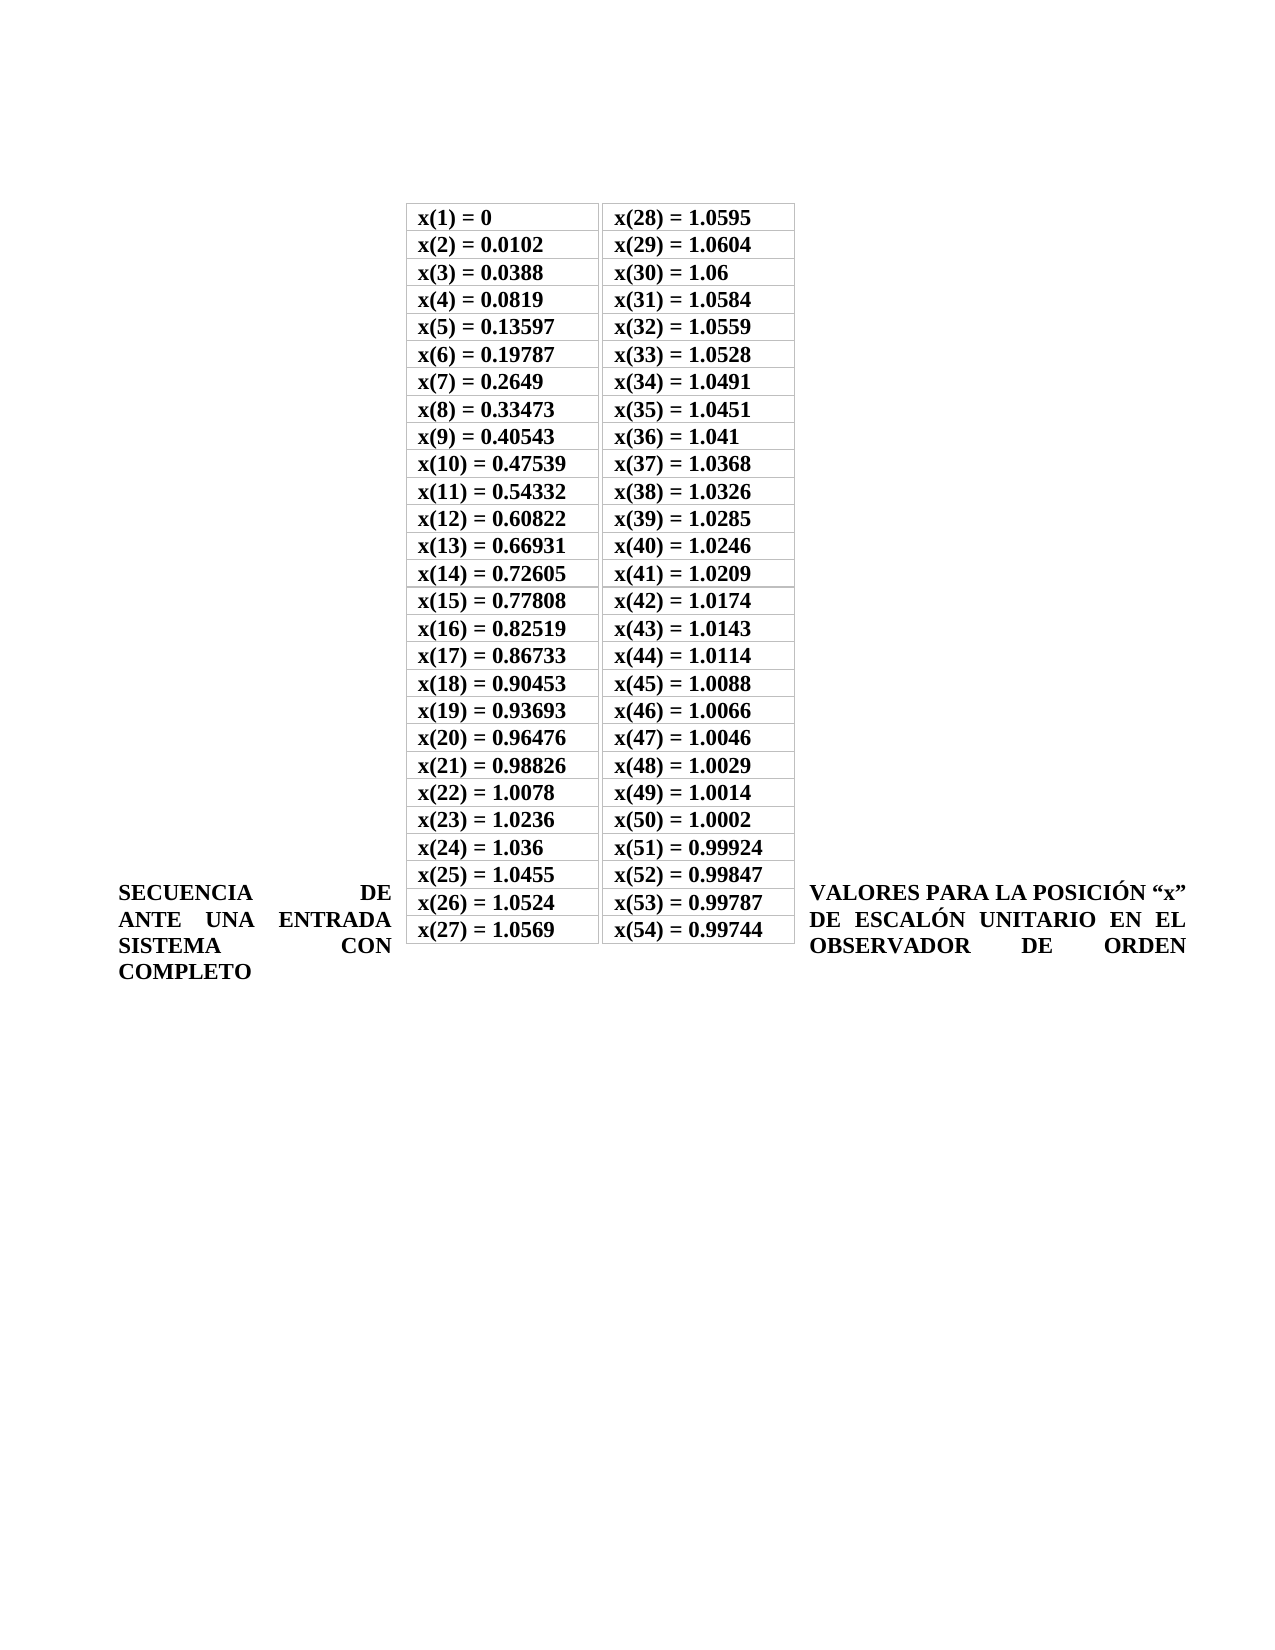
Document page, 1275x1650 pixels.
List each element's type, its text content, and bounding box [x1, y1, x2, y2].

table_cell x(49) = 1.0014 [603, 779, 794, 806]
table_cell x(29) = 1.0604 [603, 231, 794, 258]
table_cell x(32) = 1.0559 [603, 314, 794, 340]
table_cell x(20) = 0.96476 [407, 724, 598, 751]
table_cell x(38) = 1.0326 [603, 478, 794, 504]
table_cell x(2) = 0.0102 [407, 231, 598, 258]
table_cell x(6) = 0.19787 [407, 341, 598, 367]
table_cell x(31) = 1.0584 [603, 286, 794, 312]
table_cell x(47) = 1.0046 [603, 724, 794, 751]
table_cell x(27) = 1.0569 [407, 916, 598, 942]
table_cell x(15) = 0.77808 [407, 588, 598, 614]
table_cell x(40) = 1.0246 [603, 533, 794, 559]
table_cell x(19) = 0.93693 [407, 697, 598, 723]
table_cell x(35) = 1.0451 [603, 396, 794, 422]
table_cell x(26) = 1.0524 [407, 889, 598, 915]
table_cell x(5) = 0.13597 [407, 314, 598, 340]
table_cell x(16) = 0.82519 [407, 615, 598, 641]
table_cell x(11) = 0.54332 [407, 478, 598, 504]
table_cell x(4) = 0.0819 [407, 286, 598, 312]
table_cell x(42) = 1.0174 [603, 588, 794, 614]
table_cell x(46) = 1.0066 [603, 697, 794, 723]
table_cell x(44) = 1.0114 [603, 642, 794, 668]
table_cell x(43) = 1.0143 [603, 615, 794, 641]
table_cell x(41) = 1.0209 [603, 560, 794, 586]
table_cell x(25) = 1.0455 [407, 861, 598, 888]
table_cell x(33) = 1.0528 [603, 341, 794, 367]
table_cell x(9) = 0.40543 [407, 423, 598, 449]
table_cell x(24) = 1.036 [407, 834, 598, 860]
table_cell x(52) = 0.99847 [603, 861, 794, 888]
table_cell x(23) = 1.0236 [407, 807, 598, 833]
table_cell x(12) = 0.60822 [407, 505, 598, 532]
table_cell x(14) = 0.72605 [407, 560, 598, 586]
table_cell x(7) = 0.2649 [407, 368, 598, 394]
table_cell x(37) = 1.0368 [603, 450, 794, 477]
table_cell x(36) = 1.041 [603, 423, 794, 449]
table_cell x(39) = 1.0285 [603, 505, 794, 532]
table_cell x(30) = 1.06 [603, 259, 794, 285]
table_cell x(48) = 1.0029 [603, 752, 794, 778]
table_cell x(54) = 0.99744 [603, 916, 794, 942]
text SECUENCIA DE VALORES PARA LA POSICIÓN “x” ANTE UNA ENTRADA DE ESCALÓN UNITARIO EN EL SISTEMA CON OBSERVADOR DE ORDEN COMPLETO [118, 879, 1186, 985]
table_cell x(10) = 0.47539 [407, 450, 598, 477]
table_header x(28) = 1.0595 [603, 204, 794, 230]
table_cell x(53) = 0.99787 [603, 889, 794, 915]
table_cell x(34) = 1.0491 [603, 368, 794, 394]
table_cell x(8) = 0.33473 [407, 396, 598, 422]
table_cell x(22) = 1.0078 [407, 779, 598, 806]
table_cell x(18) = 0.90453 [407, 670, 598, 696]
table_header x(1) = 0 [407, 204, 598, 230]
table_cell x(17) = 0.86733 [407, 642, 598, 668]
table_cell x(50) = 1.0002 [603, 807, 794, 833]
table_cell x(13) = 0.66931 [407, 533, 598, 559]
table_cell x(45) = 1.0088 [603, 670, 794, 696]
table_cell x(21) = 0.98826 [407, 752, 598, 778]
table_cell x(51) = 0.99924 [603, 834, 794, 860]
table_cell x(3) = 0.0388 [407, 259, 598, 285]
